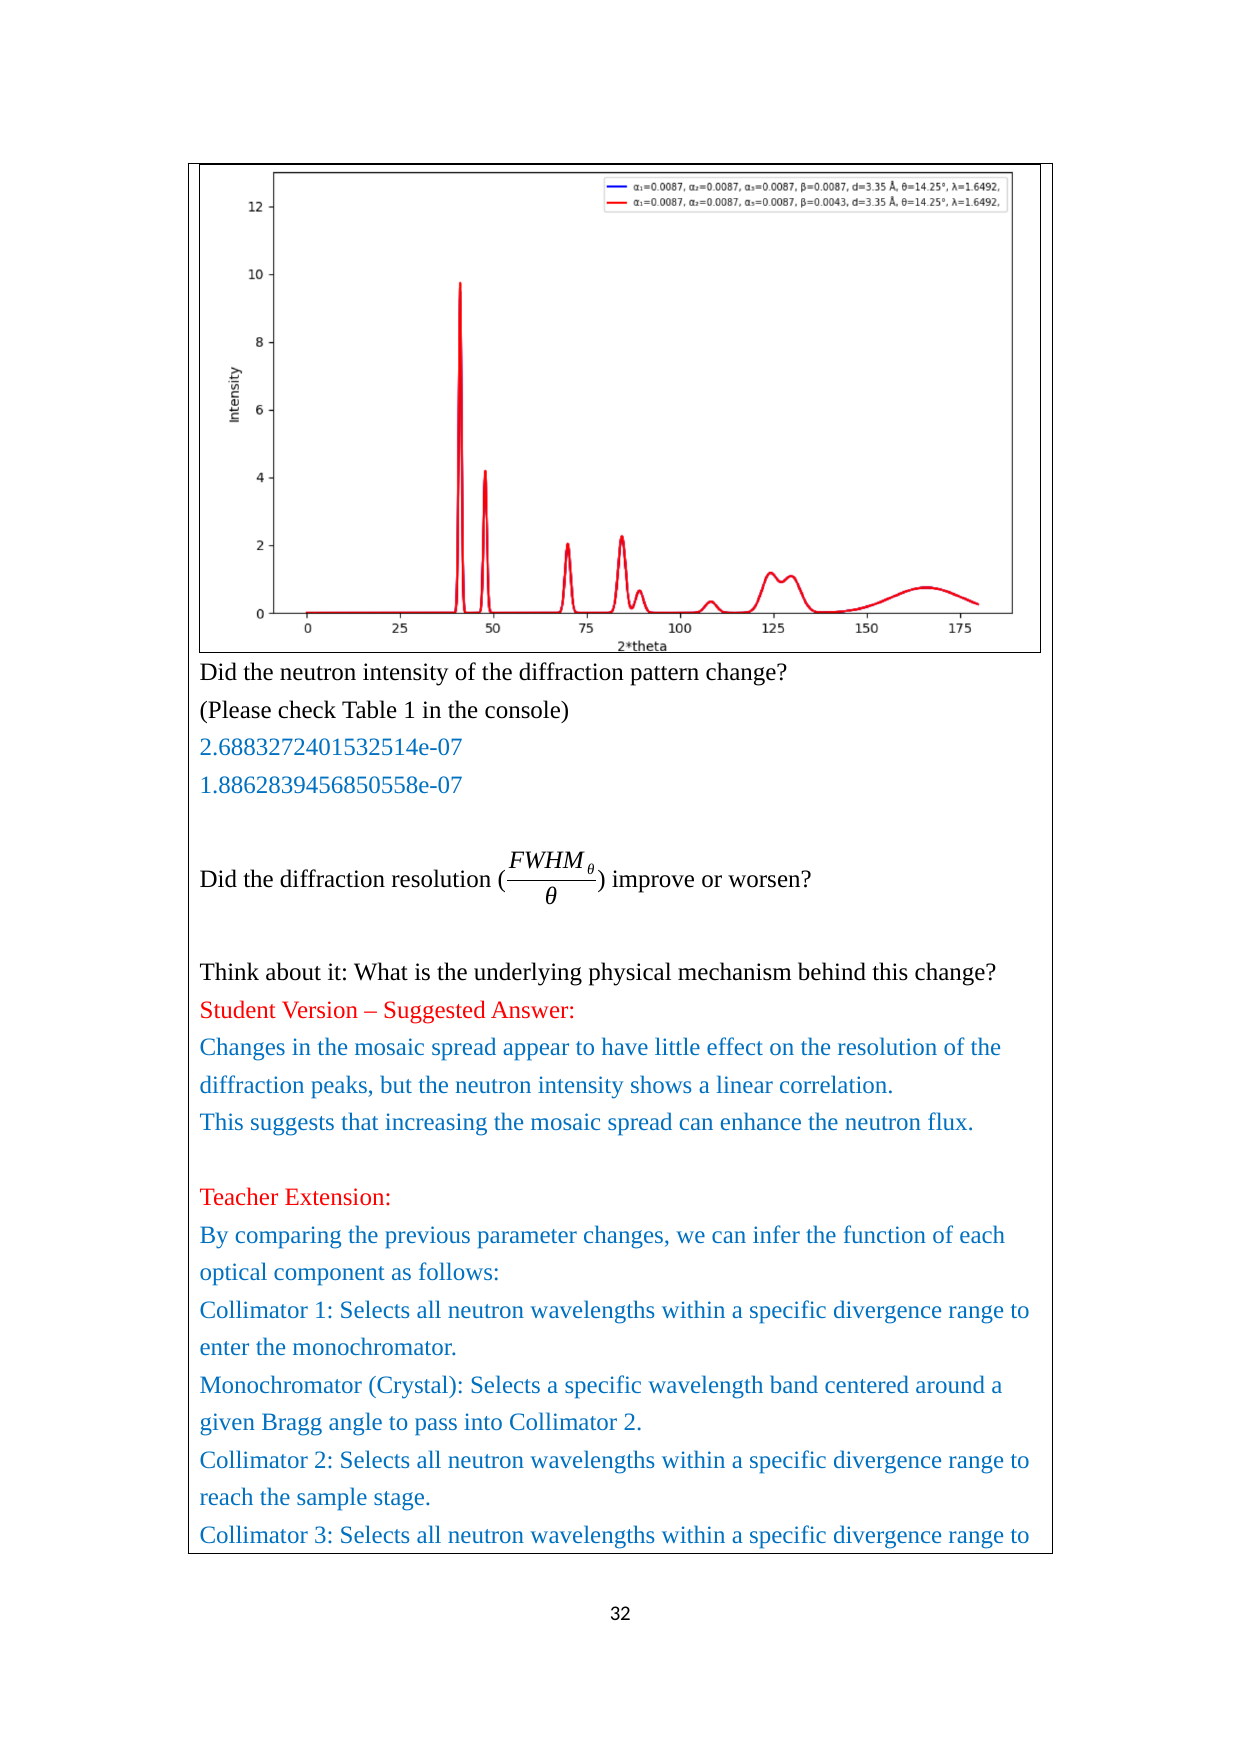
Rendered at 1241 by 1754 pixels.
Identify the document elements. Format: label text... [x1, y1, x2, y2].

picture [211, 165, 1018, 652]
